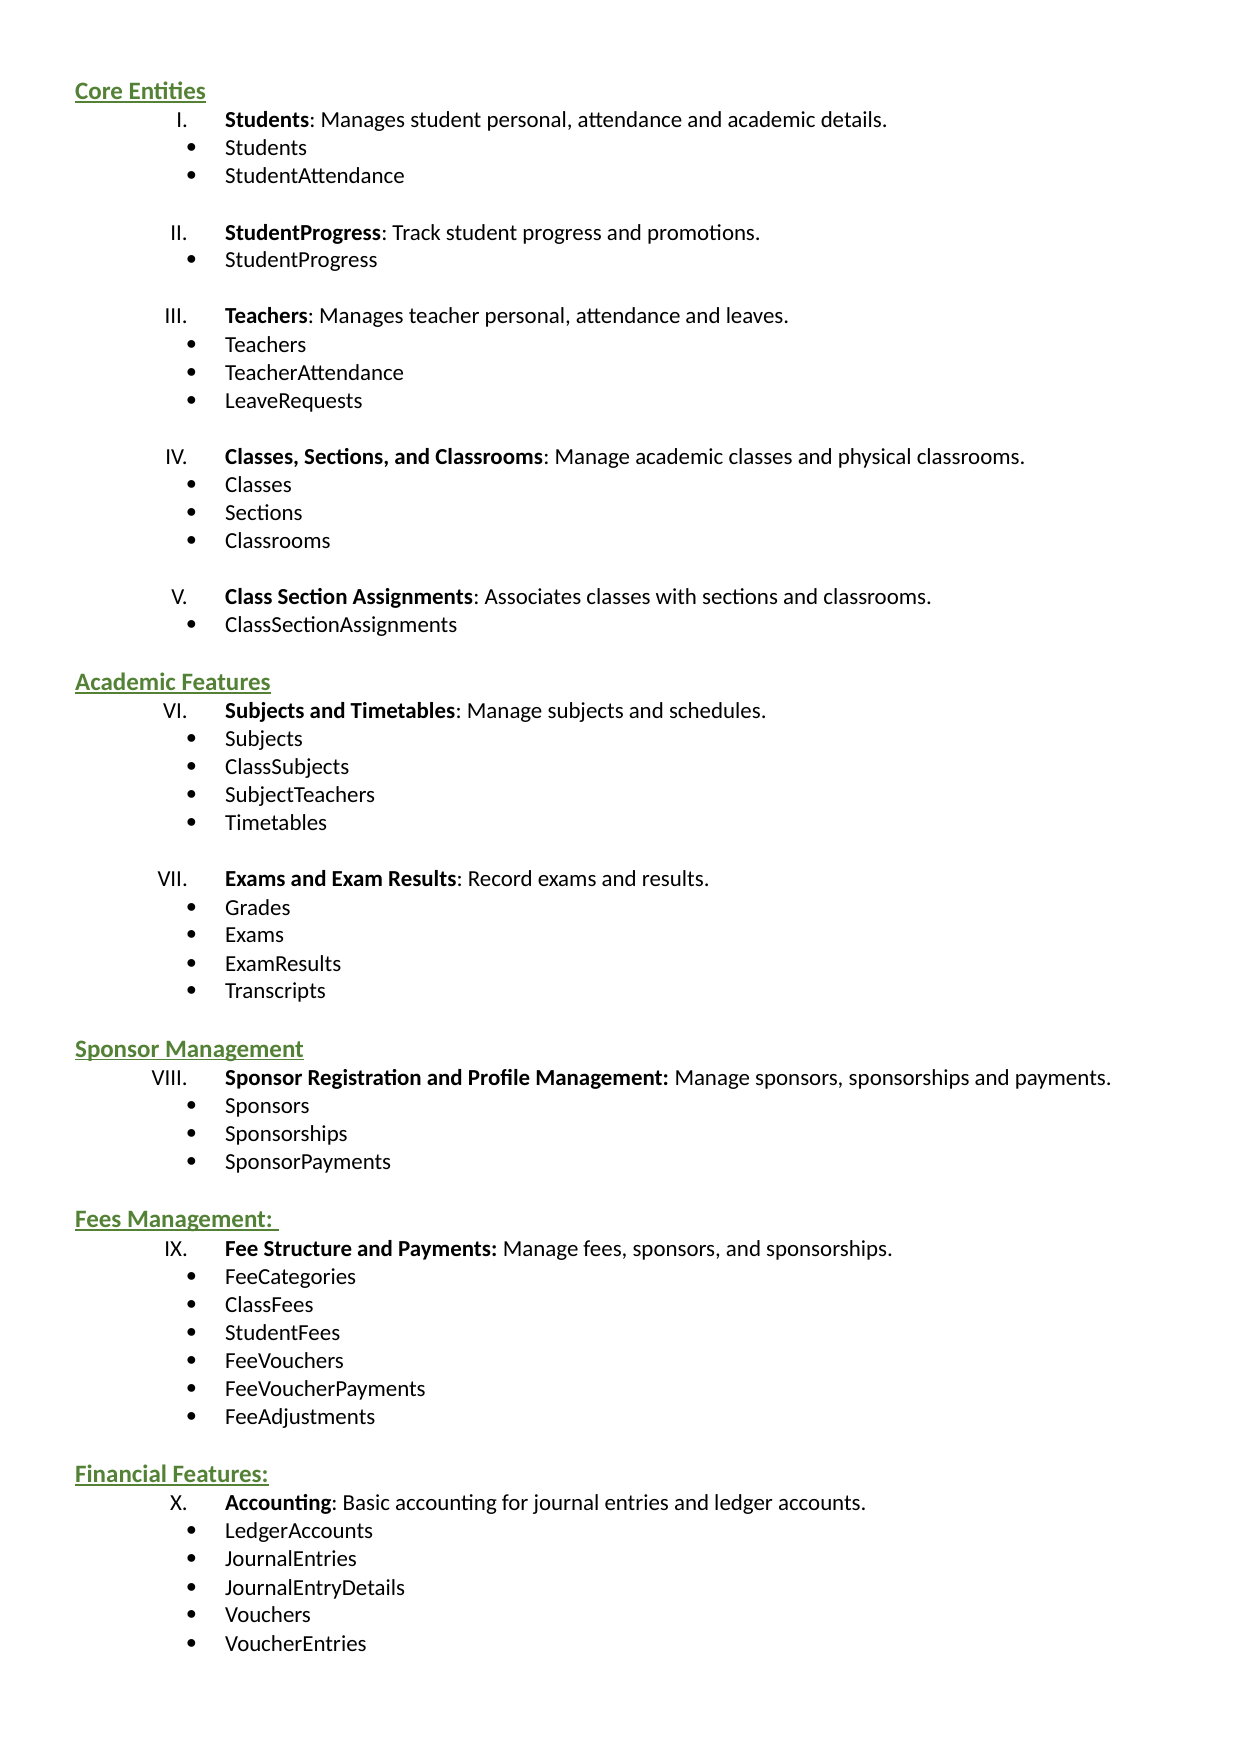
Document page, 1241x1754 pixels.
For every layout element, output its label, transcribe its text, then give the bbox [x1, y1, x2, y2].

list FeeCategories [187, 1262, 1165, 1290]
text Financial Features: [75, 1458, 1165, 1488]
list Exams and Exam Results: Record exams and results. [187, 864, 1165, 893]
list VoucherEntries [187, 1629, 1165, 1657]
list Sections [187, 498, 1165, 526]
list ClassFees [187, 1290, 1165, 1318]
list LeaveRequests [187, 386, 1165, 414]
list TeacherAttendance [187, 358, 1165, 386]
list Accounting: Basic accounting for journal entries and ledger accounts. [187, 1488, 1165, 1517]
list ExamResults [187, 949, 1165, 977]
list Timetables [187, 808, 1165, 837]
list Subjects [187, 724, 1165, 752]
list SponsorPayments [187, 1147, 1165, 1175]
text Fees Management: [75, 1203, 1165, 1234]
list ClassSubjects [187, 752, 1165, 781]
list Classes [187, 470, 1165, 498]
list Transcripts [187, 977, 1165, 1005]
list Class Section Assignments: Associates classes with sections and classrooms. [187, 582, 1165, 610]
text Core Entities [75, 75, 1165, 106]
list SubjectTeachers [187, 781, 1165, 808]
list StudentProgress [187, 246, 1165, 274]
list StudentFees [187, 1318, 1165, 1346]
list Classrooms [187, 526, 1165, 554]
list Vouchers [187, 1601, 1165, 1629]
list FeeVoucherPayments [187, 1374, 1165, 1402]
list Students: Manages student personal, attendance and academic details. [187, 106, 1165, 133]
text Sponsor Management [75, 1033, 1165, 1063]
list Students [187, 133, 1165, 162]
list Subjects and Timetables: Manage subjects and schedules. [187, 696, 1165, 724]
list StudentAttendance [187, 162, 1165, 189]
list JournalEntries [187, 1544, 1165, 1573]
list Grades [187, 893, 1165, 921]
list Sponsors [187, 1091, 1165, 1119]
list FeeAdjustments [187, 1402, 1165, 1430]
list Sponsorships [187, 1119, 1165, 1147]
list LedgerAccounts [187, 1517, 1165, 1544]
list ClassSectionAssignments [187, 610, 1165, 638]
list Sponsor Registration and Profile Management: Manage sponsors, sponsorships and payments. [187, 1063, 1165, 1091]
list StudentProgress: Track student progress and promotions. [187, 218, 1165, 246]
list Fee Structure and Payments: Manage fees, sponsors, and sponsorships. [187, 1234, 1165, 1262]
list Teachers: Manages teacher personal, attendance and leaves. [187, 302, 1165, 330]
list FeeVouchers [187, 1346, 1165, 1374]
list Exams [187, 921, 1165, 949]
text Academic Features [75, 666, 1165, 696]
list Classes, Sections, and Classrooms: Manage academic classes and physical classrooms. [187, 442, 1165, 470]
list JournalEntryDetails [187, 1573, 1165, 1601]
list Teachers [187, 330, 1165, 358]
